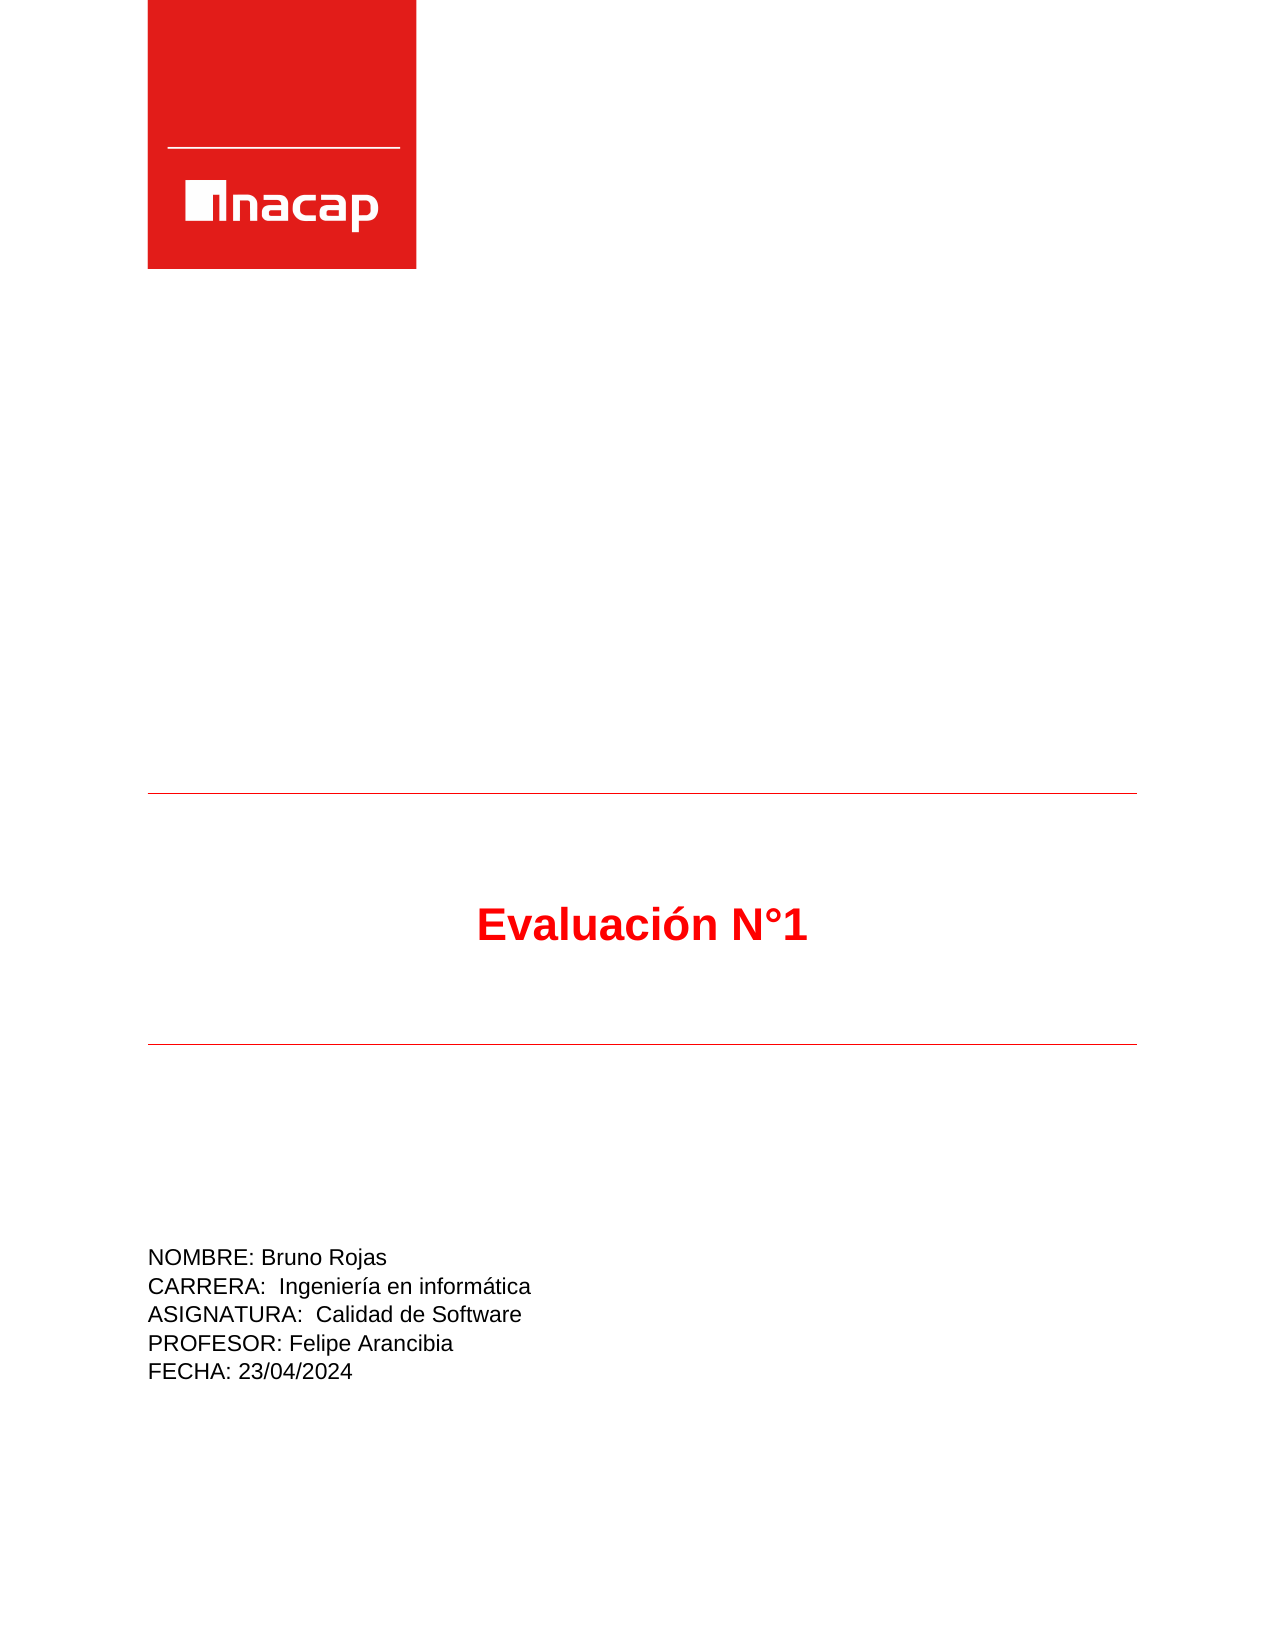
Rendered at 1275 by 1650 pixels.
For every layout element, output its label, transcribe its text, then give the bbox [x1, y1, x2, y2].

text PROFESOR: Felipe Arancibia [148, 1330, 1137, 1356]
text CARRERA: Ingeniería en informática [148, 1273, 1137, 1299]
text FECHA: 23/04/2024 [148, 1358, 1137, 1384]
text NOMBRE: Bruno Rojas [148, 1244, 1137, 1271]
picture [147, 0, 417, 269]
text Evaluación N°1 [148, 894, 1137, 950]
text ASIGNATURA: Calidad de Software [148, 1301, 1137, 1328]
